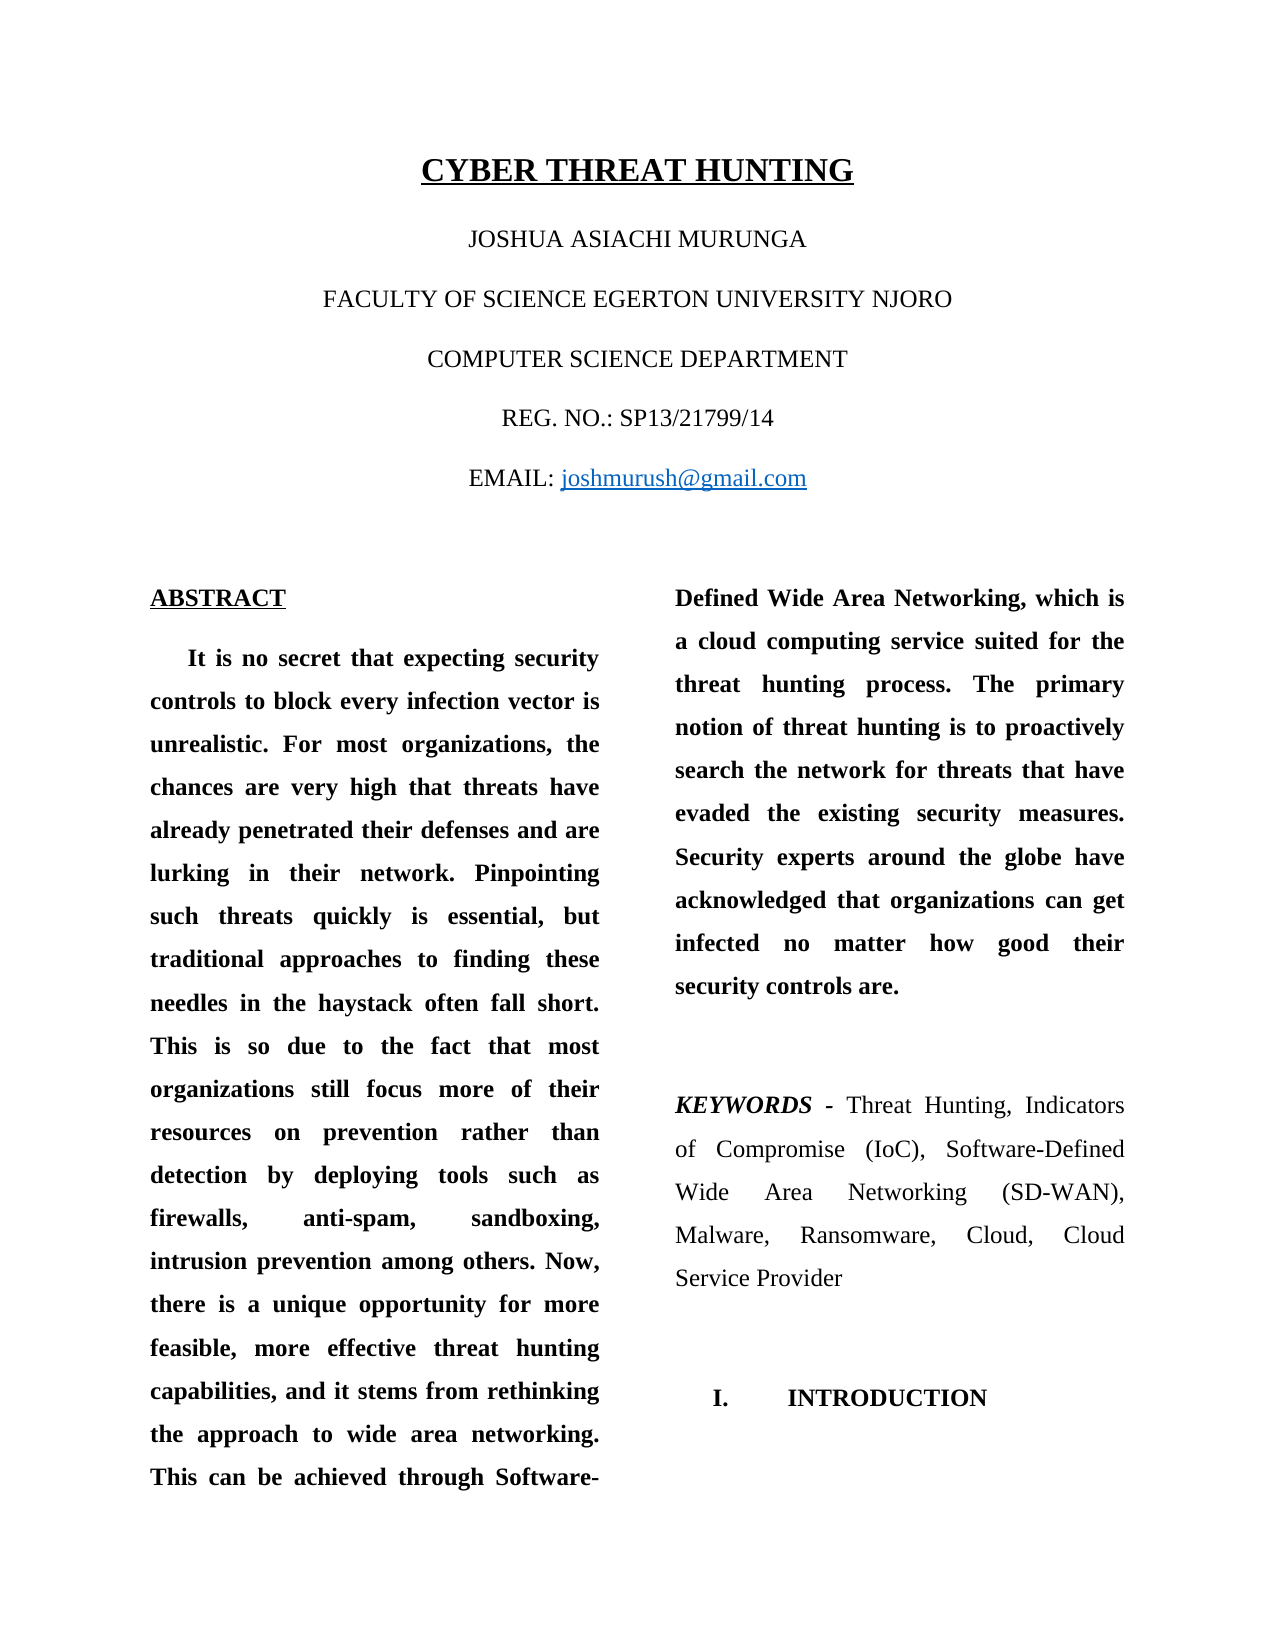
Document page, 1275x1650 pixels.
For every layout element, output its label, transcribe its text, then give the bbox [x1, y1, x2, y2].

text It is no secret that expecting security controls to block every infection vector is unrealistic. For most organizations, the chances are very high that threats have already penetrated their defenses and are lurking in their network. Pinpointing such threats quickly is essential, but traditional approaches to finding these needles in the haystack often fall short. This is so due to the fact that most organizations still focus more of their resources on prevention rather than detection by deploying tools such as firewalls, anti-spam, sandboxing, intrusion prevention among others. Now, there is a unique opportunity for more feasible, more effective threat hunting capabilities, and it stems from rethinking the approach to wide area networking. This can be achieved through Software-Defined Wide Area Networking, which is a cloud computing service suited for the threat hunting process. The primary notion of threat hunting is to proactively search the network for threats that have evaded the existing security measures. Security experts around the globe have acknowledged that organizations can get infected no matter how good their security controls are. [150, 643, 600, 1491]
text COMPUTER SCIENCE DEPARTMENT [150, 344, 1125, 372]
text It is no secret that expecting security controls to block every infection vector is unrealistic. For most organizations, the chances are very high that threats have already penetrated their defenses and are lurking in their network. Pinpointing such threats quickly is essential, but traditional approaches to finding these needles in the haystack often fall short. This is so due to the fact that most organizations still focus more of their resources on prevention rather than detection by deploying tools such as firewalls, anti-spam, sandboxing, intrusion prevention among others. Now, there is a unique opportunity for more feasible, more effective threat hunting capabilities, and it stems from rethinking the approach to wide area networking. This can be achieved through Software-Defined Wide Area Networking, which is a cloud computing service suited for the threat hunting process. The primary notion of threat hunting is to proactively search the network for threats that have evaded the existing security measures. Security experts around the globe have acknowledged that organizations can get infected no matter how good their security controls are. [675, 583, 1125, 1000]
text ABSTRACT [150, 583, 600, 612]
text EMAIL: joshmurush@gmail.com [150, 463, 1125, 492]
text REG. NO.: SP13/21799/14 [150, 403, 1125, 432]
text CYBER THREAT HUNTING [150, 150, 1125, 188]
text JOSHUA ASIACHI MURUNGA [150, 224, 1125, 253]
text FACULTY OF SCIENCE EGERTON UNIVERSITY NJORO [150, 284, 1125, 313]
list INTRODUCTION [712, 1383, 1125, 1411]
text KEYWORDS - Threat Hunting, Indicators of Compromise (IoC), Software-Defined Wide Area Networking (SD-WAN), Malware, Ransomware, Cloud, Cloud Service Provider [675, 1091, 1125, 1292]
